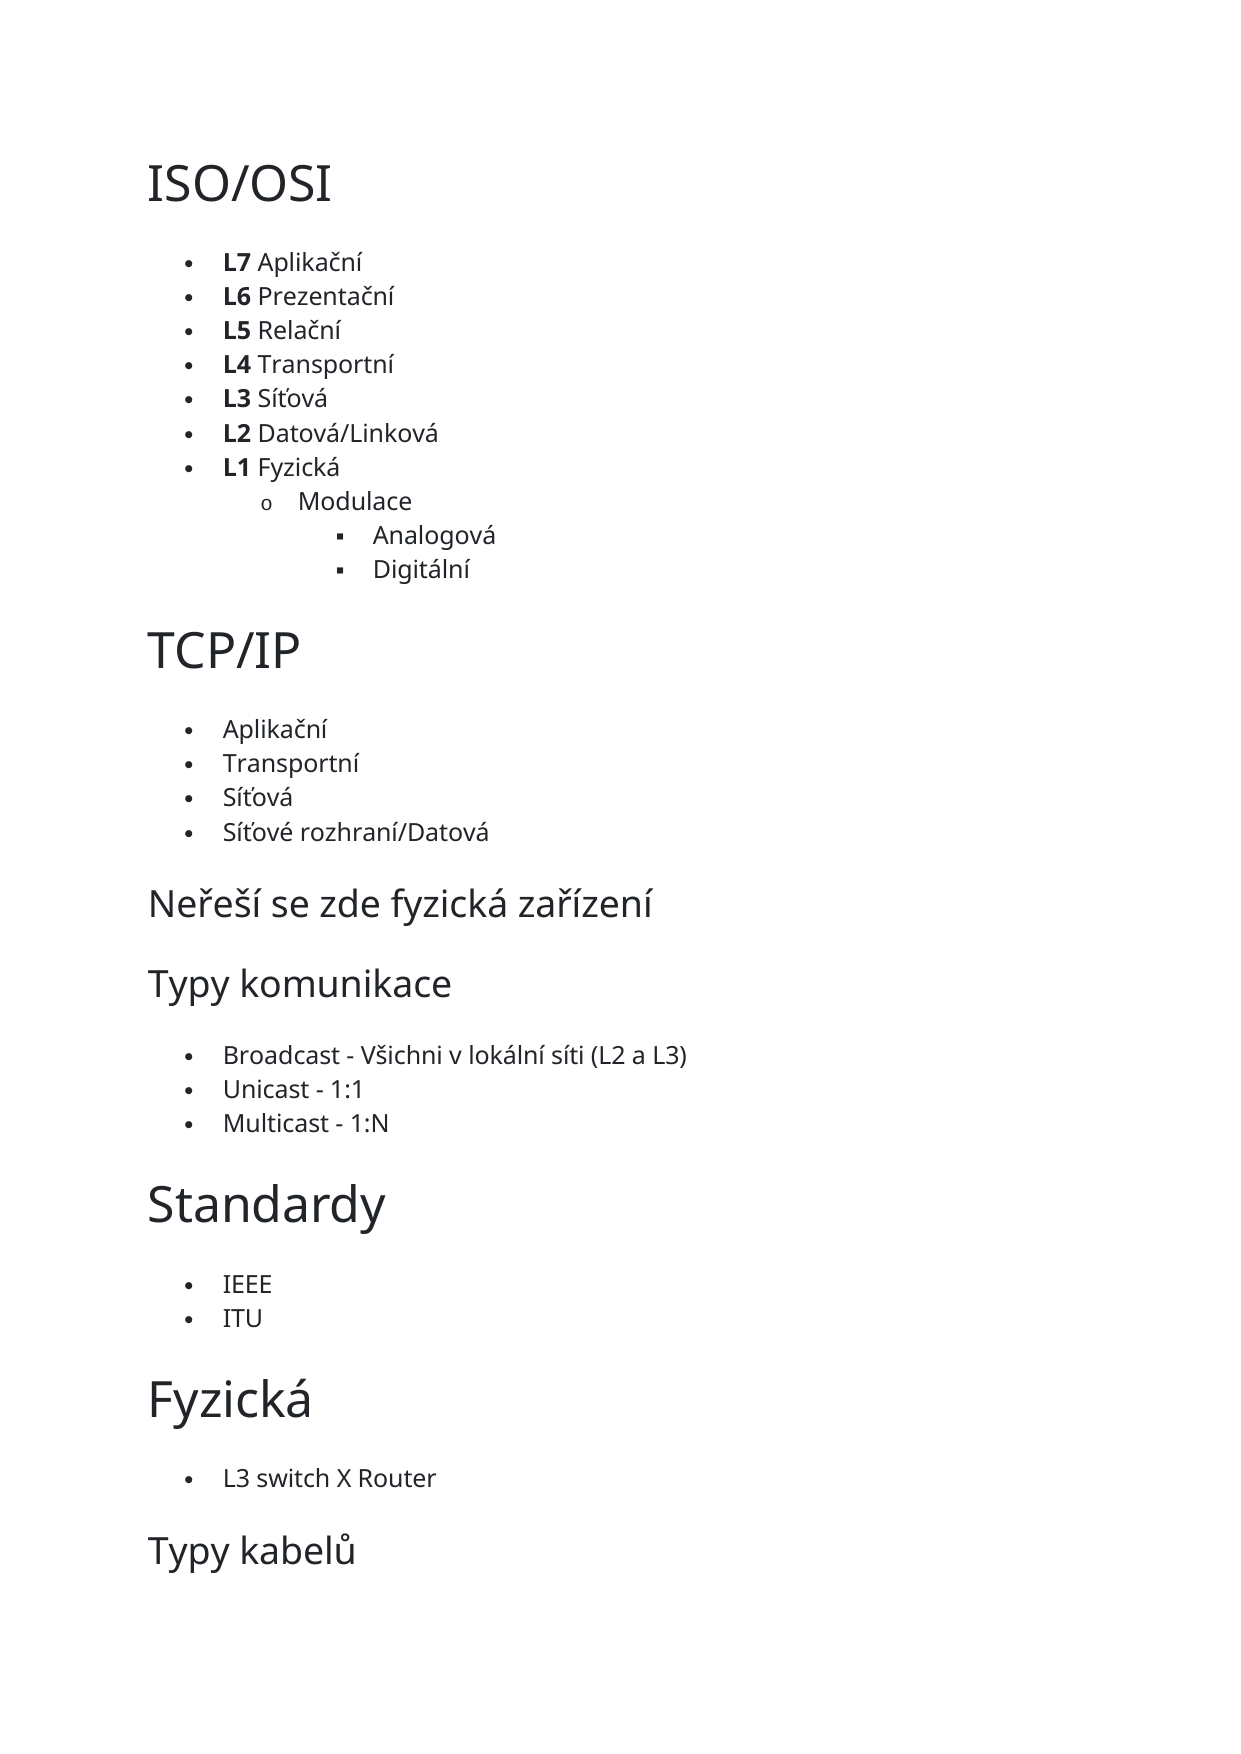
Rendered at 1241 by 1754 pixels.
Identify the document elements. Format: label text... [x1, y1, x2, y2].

list L7 Aplikační [185, 245, 1093, 279]
list Transportní [185, 746, 1093, 780]
text Neřeší se zde fyzická zařízení [148, 877, 1093, 928]
text Typy kabelů [148, 1524, 1093, 1575]
text ISO/OSI [148, 148, 1093, 216]
text Fyzická [148, 1364, 1093, 1432]
list L1 Fyzická [185, 449, 1093, 483]
list Multicast - 1:N [185, 1106, 1093, 1140]
list Aplikační [185, 712, 1093, 746]
list Analogová [335, 517, 1093, 551]
list Modulace [260, 483, 1093, 517]
list Unicast - 1:1 [185, 1072, 1093, 1106]
list L3 Síťová [185, 381, 1093, 415]
list Síťové rozhraní/Datová [185, 814, 1093, 848]
list ITU [185, 1301, 1093, 1334]
list L5 Relační [185, 313, 1093, 347]
list L4 Transportní [185, 347, 1093, 381]
list IEEE [185, 1266, 1093, 1301]
list Digitální [335, 551, 1093, 586]
list L2 Datová/Linková [185, 415, 1093, 449]
text Standardy [148, 1169, 1093, 1237]
list L3 switch X Router [185, 1461, 1093, 1495]
list Broadcast - Všichni v lokální síti (L2 a L3) [185, 1038, 1093, 1072]
list Síťová [185, 780, 1093, 814]
text TCP/IP [148, 615, 1093, 683]
text Typy komunikace [148, 958, 1093, 1009]
list L6 Prezentační [185, 279, 1093, 313]
